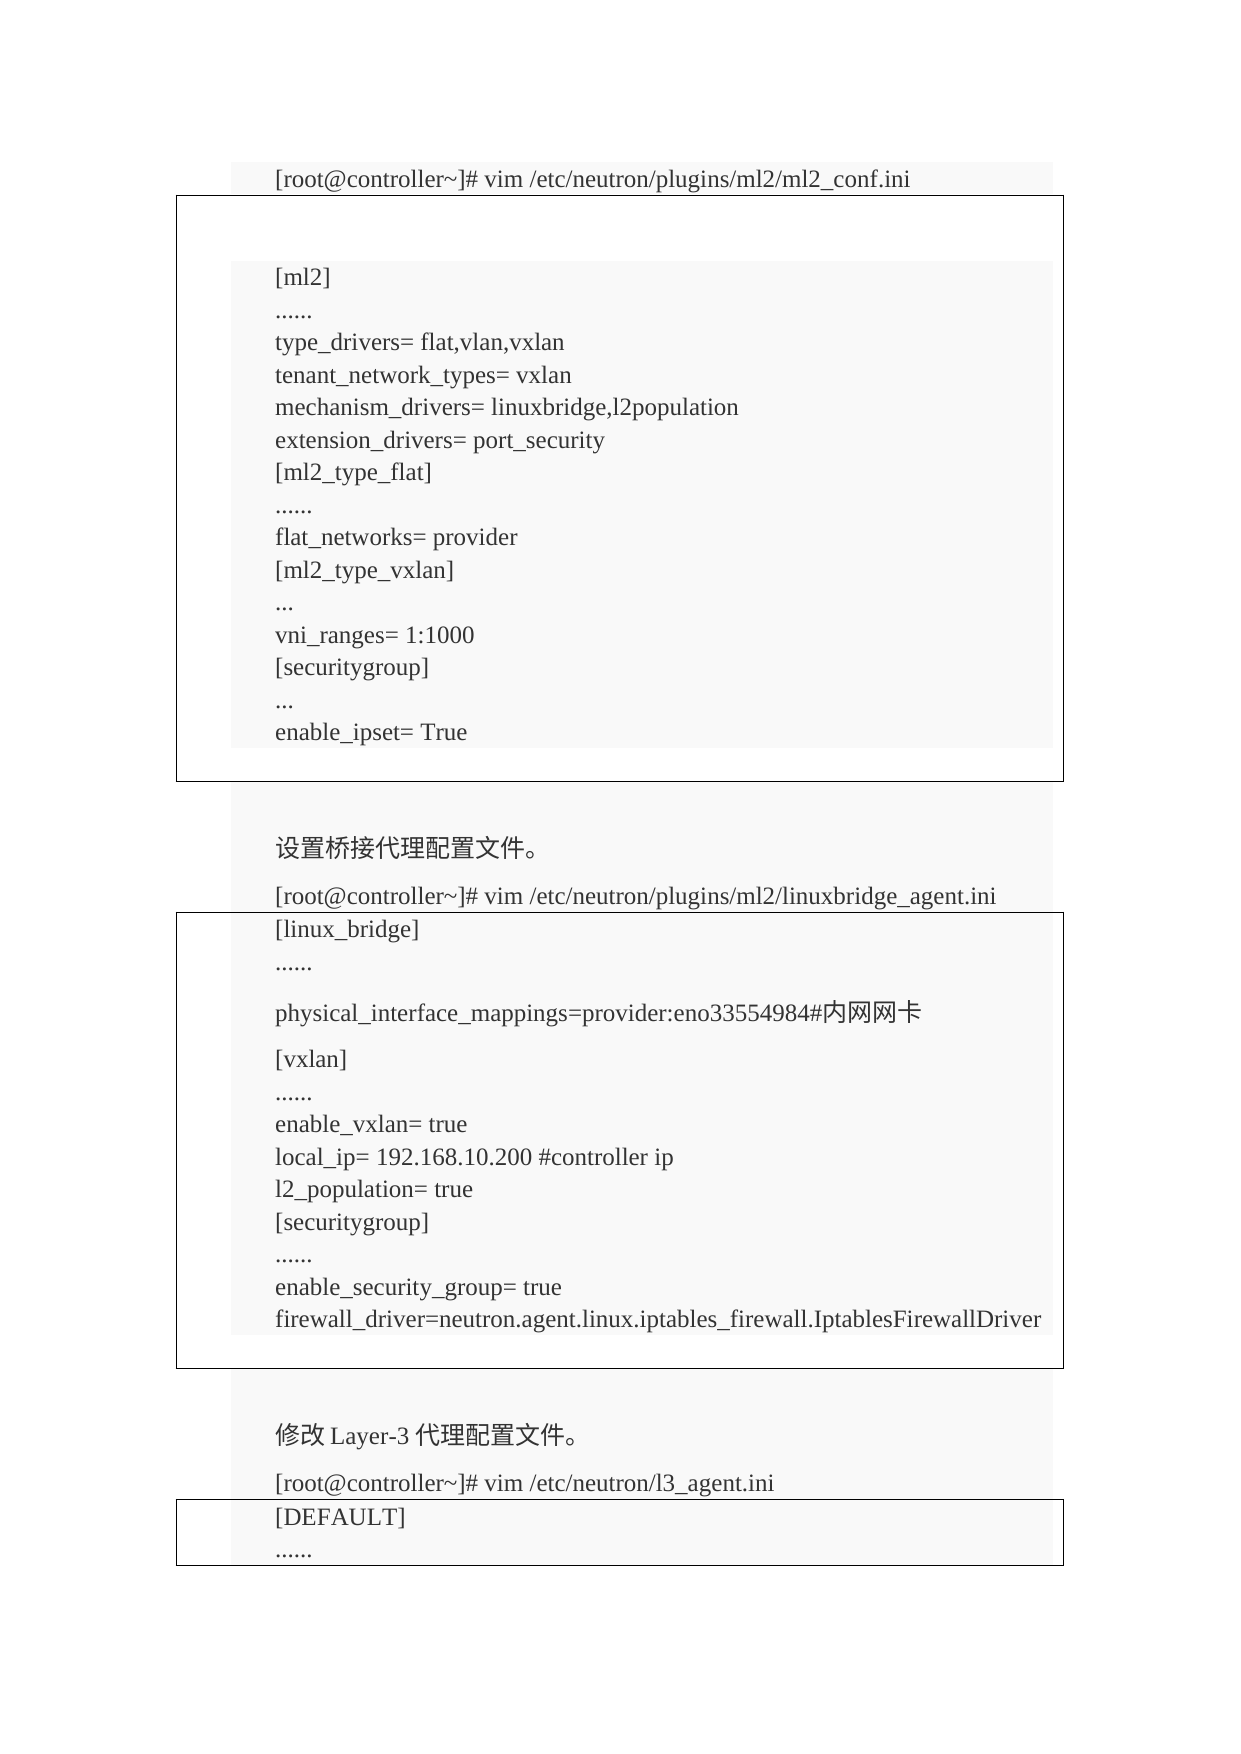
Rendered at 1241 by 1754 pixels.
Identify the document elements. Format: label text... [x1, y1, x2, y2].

text 修改Layer-3 代理配置文件。 [231, 1401, 1053, 1466]
table_header [ml2] ...... type_drivers= flat,vlan,vxlan tenant_network_types= vxlan mechanism_drivers= linuxbridge,l2population extension_drivers= port_security [ml2_type_flat] ...... flat_networks= provider [ml2_type_vxlan] ... vni_ranges= 1:1000 [securitygroup] ... enable_ipset= True [177, 196, 1063, 781]
text 设置桥接代理配置文件。 [231, 814, 1053, 879]
text [root@controller~]# vim /etc/neutron/plugins/ml2/linuxbridge_agent.ini [231, 879, 1053, 912]
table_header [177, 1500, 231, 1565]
table_header [linux_bridge] ...... physical_interface_mappings=provider:eno33554984#内网网卡 [vxlan] ...... enable_vxlan= true local_ip= 192.168.10.200 #controller ip l2_population= true [securitygroup] ...... enable_security_group= true firewall_driver=neutron.agent.linux.iptables_firewall.IptablesFirewallDriver [177, 913, 1063, 1368]
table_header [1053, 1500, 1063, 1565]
text [root@controller~]# vim /etc/neutron/plugins/ml2/ml2_conf.ini [231, 162, 1053, 194]
text [root@controller~]# vim /etc/neutron/l3_agent.ini [231, 1466, 1053, 1499]
